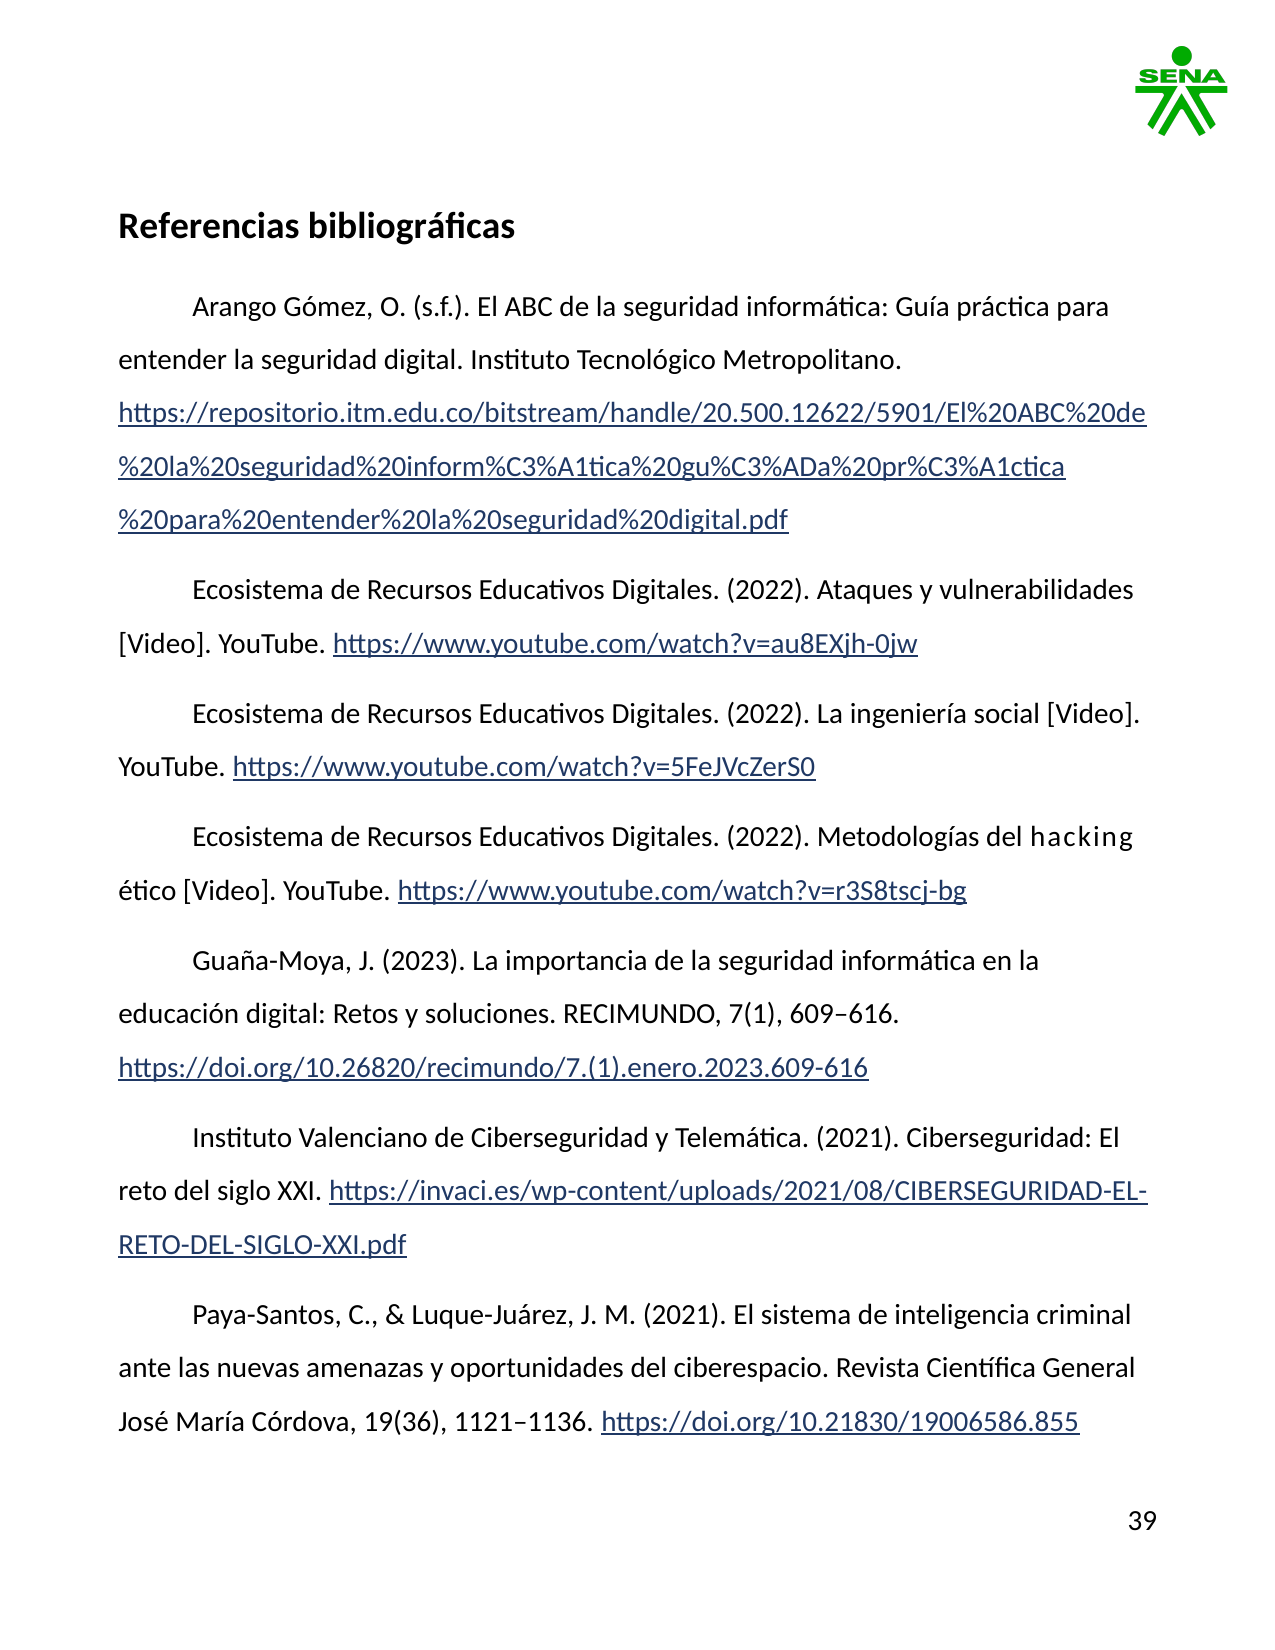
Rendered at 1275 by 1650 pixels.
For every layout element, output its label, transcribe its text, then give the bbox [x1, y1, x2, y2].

text Ecosistema de Recursos Educativos Digitales. (2022). Metodologías del hacking ético [Video]. YouTube. https://www.youtube.com/watch?v=r3S8tscj-bg [118, 818, 1157, 908]
text Arango Gómez, O. (s.f.). El ABC de la seguridad informática: Guía práctica para entender la seguridad digital. Instituto Tecnológico Metropolitano. https://repositorio.itm.edu.co/bitstream/handle/20.500.12622/5901/El%20ABC%20de%20la%20seguridad%20inform%C3%A1tica%20gu%C3%ADa%20pr%C3%A1ctica%20para%20entender%20la%20seguridad%20digital.pdf [118, 288, 1157, 537]
text Instituto Valenciano de Ciberseguridad y Telemática. (2021). Ciberseguridad: El reto del siglo XXI. https://invaci.es/wp-content/uploads/2021/08/CIBERSEGURIDAD-EL-RETO-DEL-SIGLO-XXI.pdf [118, 1119, 1157, 1262]
text Ecosistema de Recursos Educativos Digitales. (2022). Ataques y vulnerabilidades [Video]. YouTube. https://www.youtube.com/watch?v=au8EXjh-0jw [118, 571, 1157, 661]
text Paya-Santos, C., & Luque-Juárez, J. M. (2021). El sistema de inteligencia criminal ante las nuevas amenazas y oportunidades del ciberespacio. Revista Científica General José María Córdova, 19(36), 1121–1136. https://doi.org/10.21830/19006586.855 [118, 1296, 1157, 1438]
text Ecosistema de Recursos Educativos Digitales. (2022). La ingeniería social [Video]. YouTube. https://www.youtube.com/watch?v=5FeJVcZerS0 [118, 695, 1157, 784]
text Referencias bibliográficas [118, 202, 1157, 248]
picture [1135, 46, 1228, 136]
text Guaña-Moya, J. (2023). La importancia de la seguridad informática en la educación digital: Retos y soluciones. RECIMUNDO, 7(1), 609–616. https://doi.org/10.26820/recimundo/7.(1).enero.2023.609-616 [118, 942, 1157, 1084]
